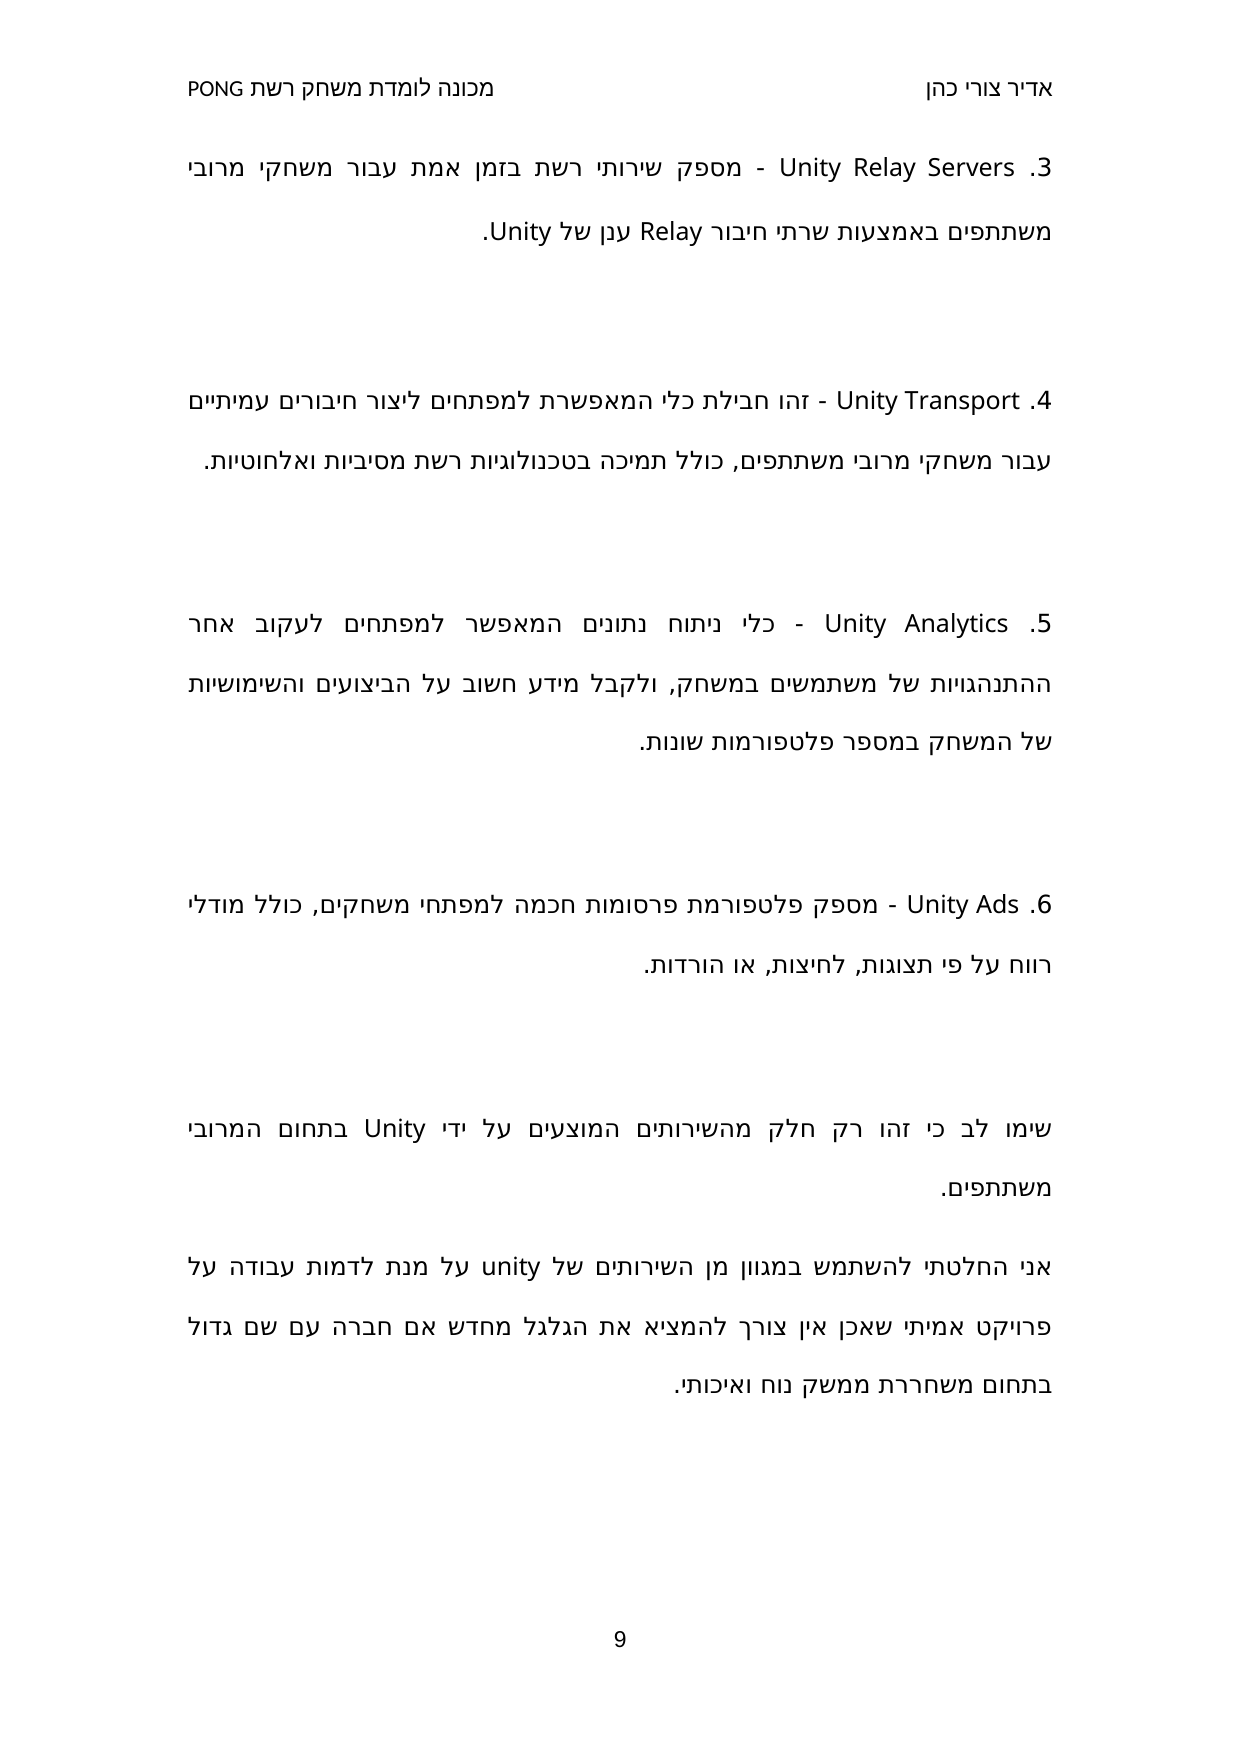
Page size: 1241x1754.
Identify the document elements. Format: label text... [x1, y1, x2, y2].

text 4. Unity Transport - זהו חבילת כלי המאפשרת למפתחים ליצור חיבורים עמיתיים עבור משחקי מרובי משתתפים, כולל תמיכה בטכנולוגיות רשת מסיביות ואלחוטיות. [187, 383, 1053, 475]
text 5. Unity Analytics - כלי ניתוח נתונים המאפשר למפתחים לעקוב אחר ההתנהגויות של משתמשים במשחק, ולקבל מידע חשוב על הביצועים והשימושיות של המשחק במספר פלטפורמות שונות. [187, 606, 1053, 757]
text 6. Unity Ads - מספק פלטפורמת פרסומות חכמה למפתחי משחקים, כולל מודלי רווח על פי תצוגות, לחיצות, או הורדות. [187, 887, 1053, 979]
text אני החלטתי להשתמש במגוון מן השירותים של unity על מנת לדמות עבודה על פרויקט אמיתי שאכן אין צורך להמציא את הגלגל מחדש אם חברה עם שם גדול בתחום משחררת ממשק נוח ואיכותי. [187, 1248, 1053, 1399]
text 3. Unity Relay Servers - מספק שירותי רשת בזמן אמת עבור משחקי מרובי משתתפים באמצעות שרתי חיבור Relay ענן של Unity. [187, 150, 1053, 247]
text שימו לב כי זהו רק חלק מהשירותים המוצעים על ידי Unity בתחום המרובי משתתפים. [187, 1110, 1053, 1203]
